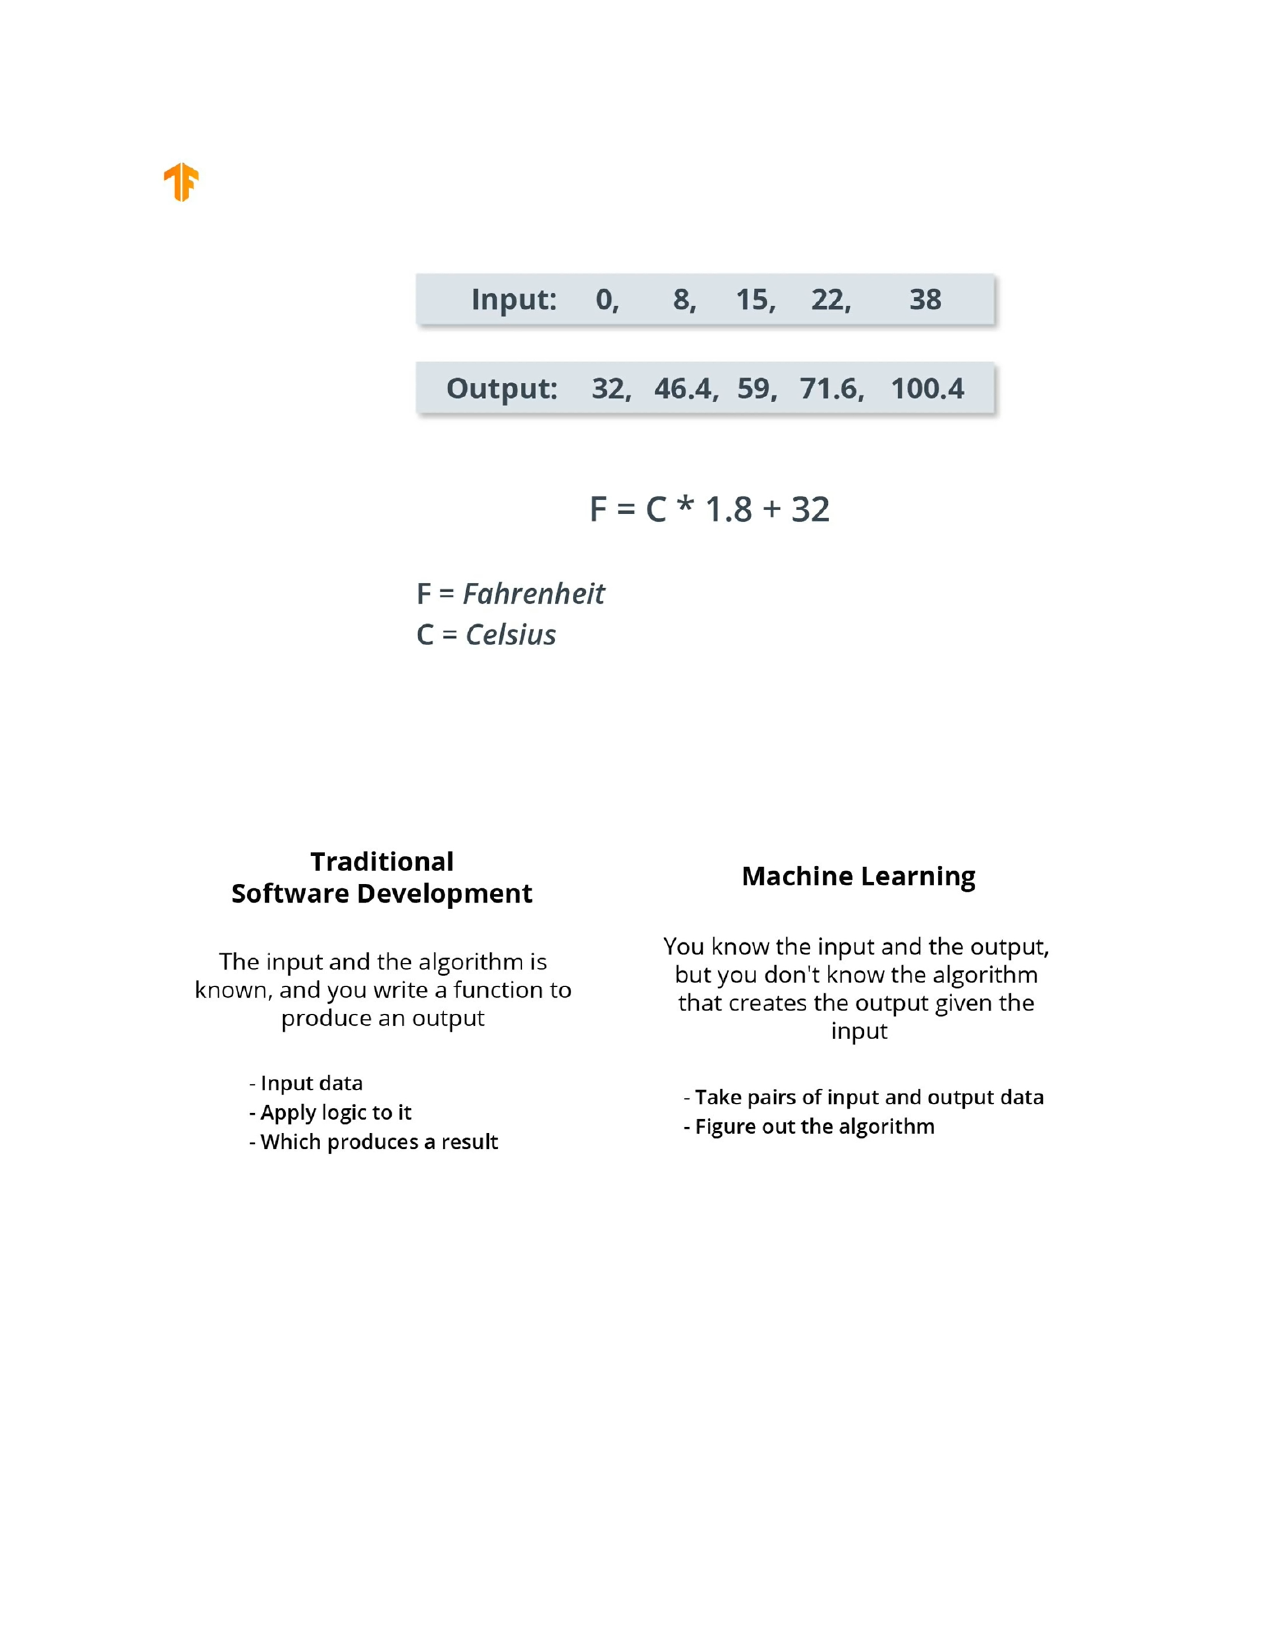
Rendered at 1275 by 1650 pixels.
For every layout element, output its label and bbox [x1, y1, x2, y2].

picture [150, 150, 1125, 701]
picture [150, 778, 1125, 1247]
